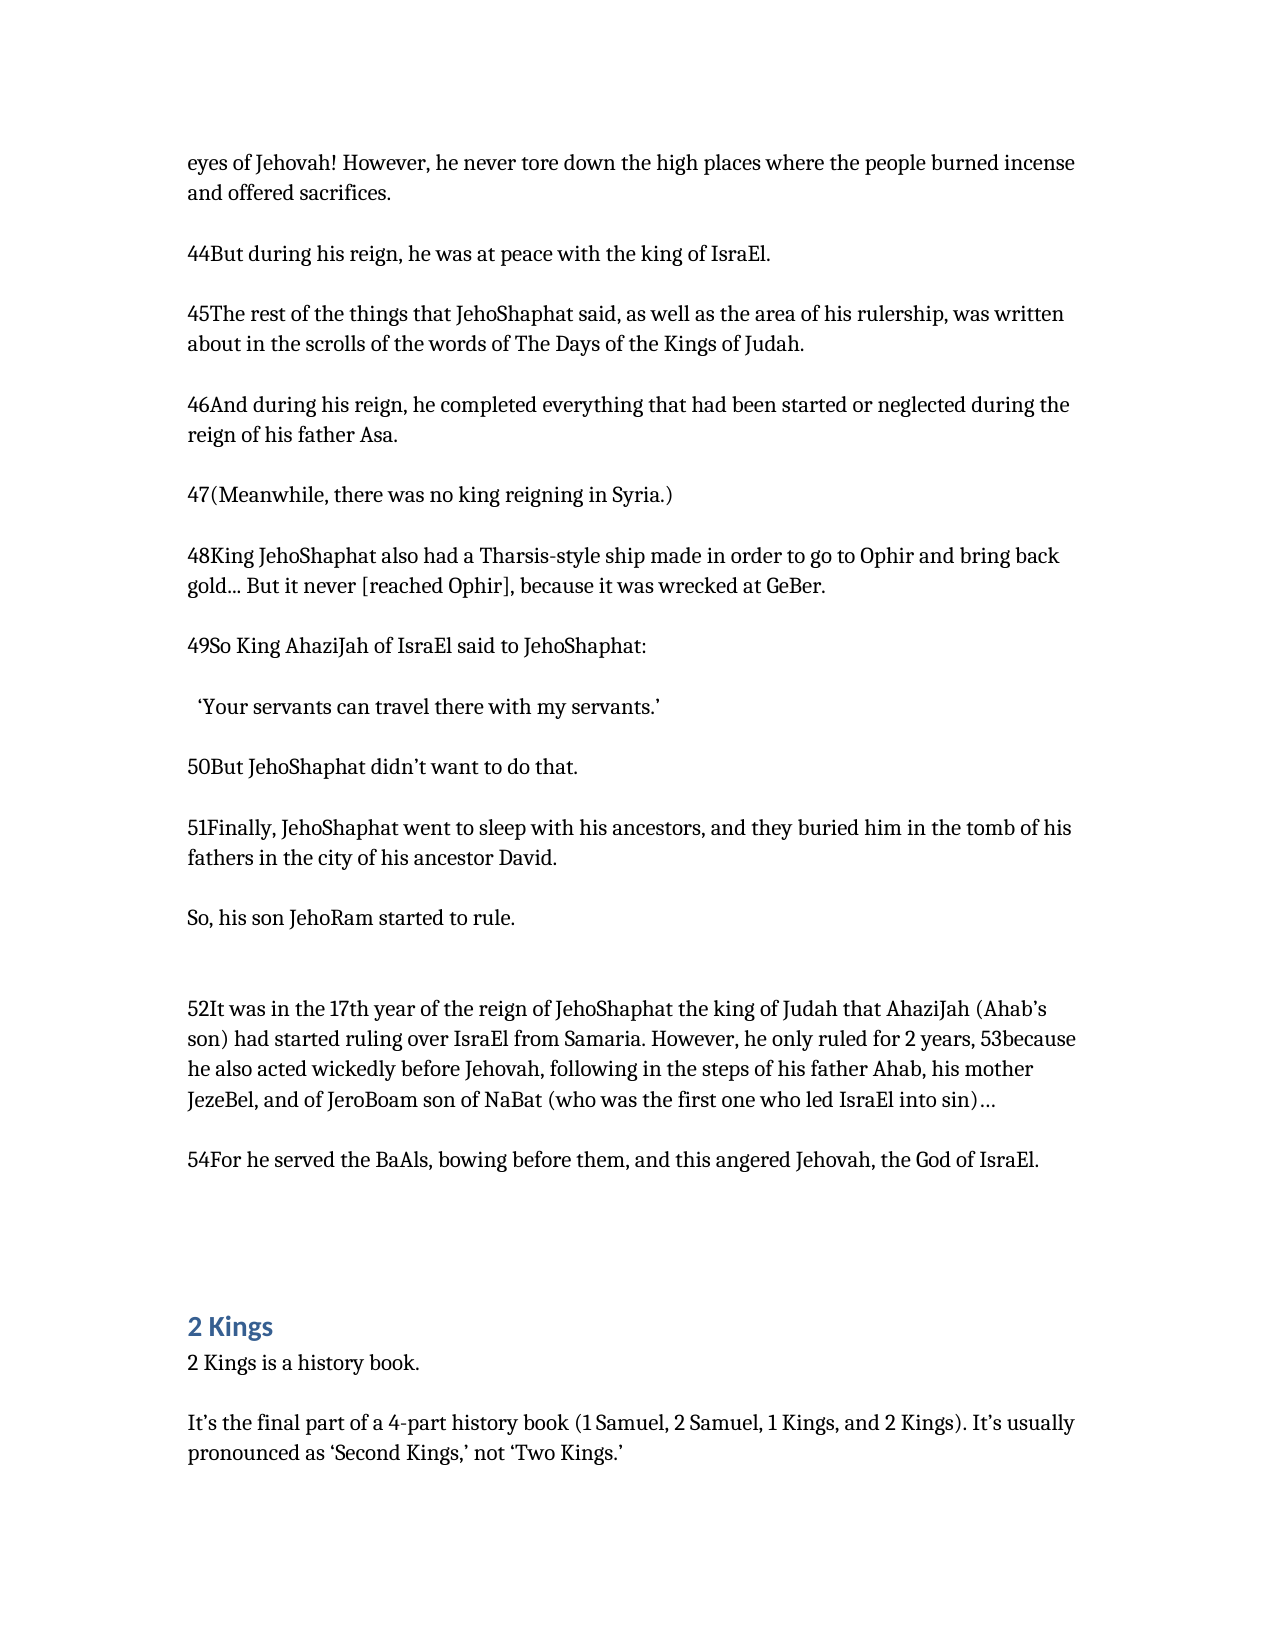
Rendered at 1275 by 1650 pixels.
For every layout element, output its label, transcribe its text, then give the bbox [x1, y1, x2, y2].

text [187, 150, 1087, 1203]
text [187, 1349, 1087, 1496]
subtitle 2 Kings [187, 1308, 1087, 1344]
